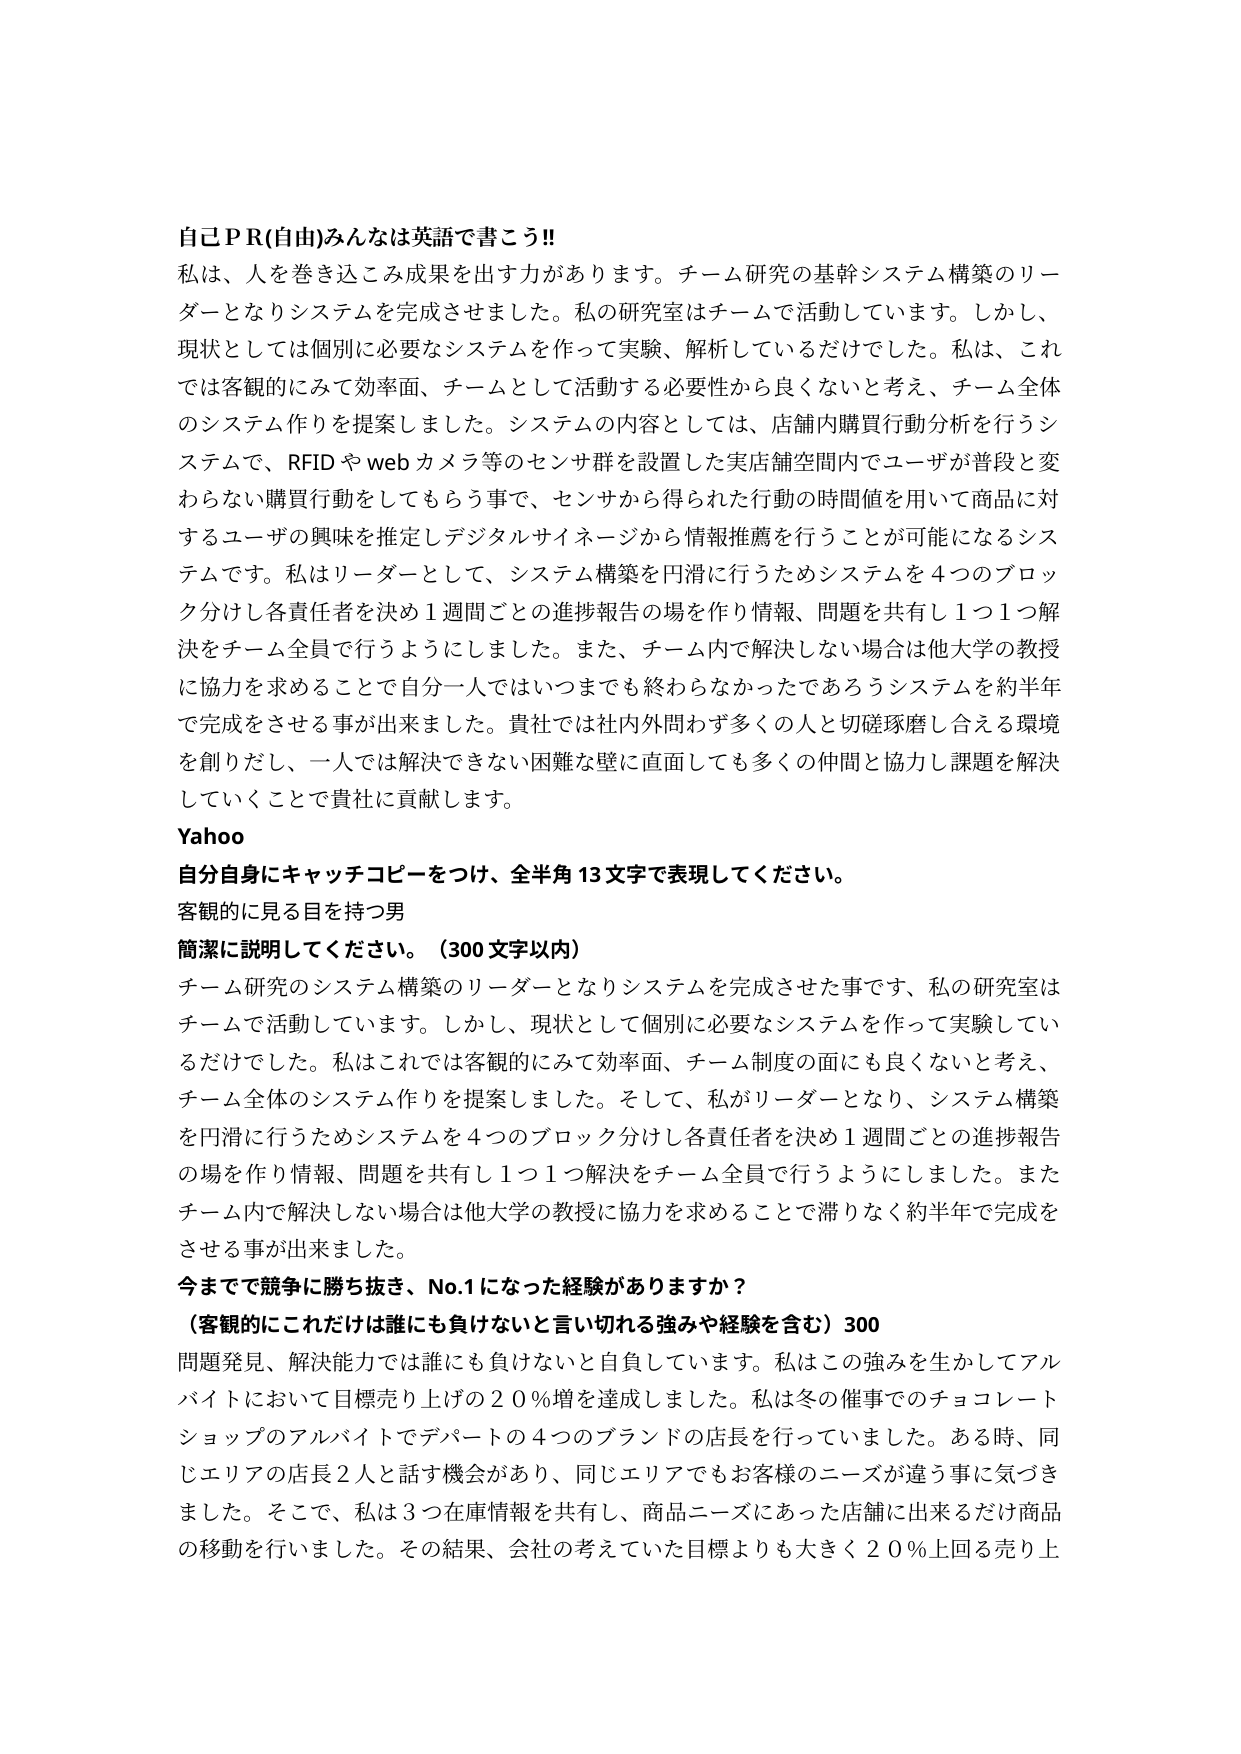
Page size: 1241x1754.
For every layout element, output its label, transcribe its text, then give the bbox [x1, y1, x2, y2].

text 今までで競争に勝ち抜き、No.1になった経験がありますか？ （客観的にこれだけは誰にも負けないと言い切れる強みや経験を含む）300 [177, 1267, 1063, 1342]
text 私は、人を巻き込こみ成果を出す力があります。チーム研究の基幹システム構築のリーダーとなりシステムを完成させました。私の研究室はチームで活動しています。しかし、現状としては個別に必要なシステムを作って実験、解析しているだけでした。私は、これでは客観的にみて効率面、チームとして活動する必要性から良くないと考え、チーム全体のシステム作りを提案しました。システムの内容としては、店舗内購買行動分析を行うシステムで、RFIDやwebカメラ等のセンサ群を設置した実店舗空間内でユーザが普段と変わらない購買行動をしてもらう事で、センサから得られた行動の時間値を用いて商品に対するユーザの興味を推定しデジタルサイネージから情報推薦を行うことが可能になるシステムです。私はリーダーとして、システム構築を円滑に行うためシステムを４つのブロック分けし各責任者を決め１週間ごとの進捗報告の場を作り情報、問題を共有し１つ１つ解決をチーム全員で行うようにしました。また、チーム内で解決しない場合は他大学の教授に協力を求めることで自分一人ではいつまでも終わらなかったであろうシステムを約半年で完成をさせる事が出来ました。貴社では社内外問わず多くの人と切磋琢磨し合える環境を創りだし、一人では解決できない困難な壁に直面しても多くの仲間と協力し課題を解決していくことで貴社に貢献します。 [177, 254, 1063, 817]
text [177, 1342, 1063, 1567]
text 自己ＰＲ(自由)みんなは英語で書こう!! [177, 217, 1063, 254]
text 自分自身にキャッチコピーをつけ、全半角13文字で表現してください。 [177, 854, 1063, 892]
text チーム研究のシステム構築のリーダーとなりシステムを完成させた事です、私の研究室はチームで活動しています。しかし、現状として個別に必要なシステムを作って実験しているだけでした。私はこれでは客観的にみて効率面、チーム制度の面にも良くないと考え、チーム全体のシステム作りを提案しました。そして、私がリーダーとなり、システム構築を円滑に行うためシステムを４つのブロック分けし各責任者を決め１週間ごとの進捗報告の場を作り情報、問題を共有し１つ１つ解決をチーム全員で行うようにしました。またチーム内で解決しない場合は他大学の教授に協力を求めることで滞りなく約半年で完成をさせる事が出来ました。 [177, 967, 1063, 1267]
text 簡潔に説明してください。（300文字以内） [177, 929, 1063, 967]
text 客観的に見る目を持つ男 [177, 892, 1063, 929]
text Yahoo [177, 817, 1063, 854]
